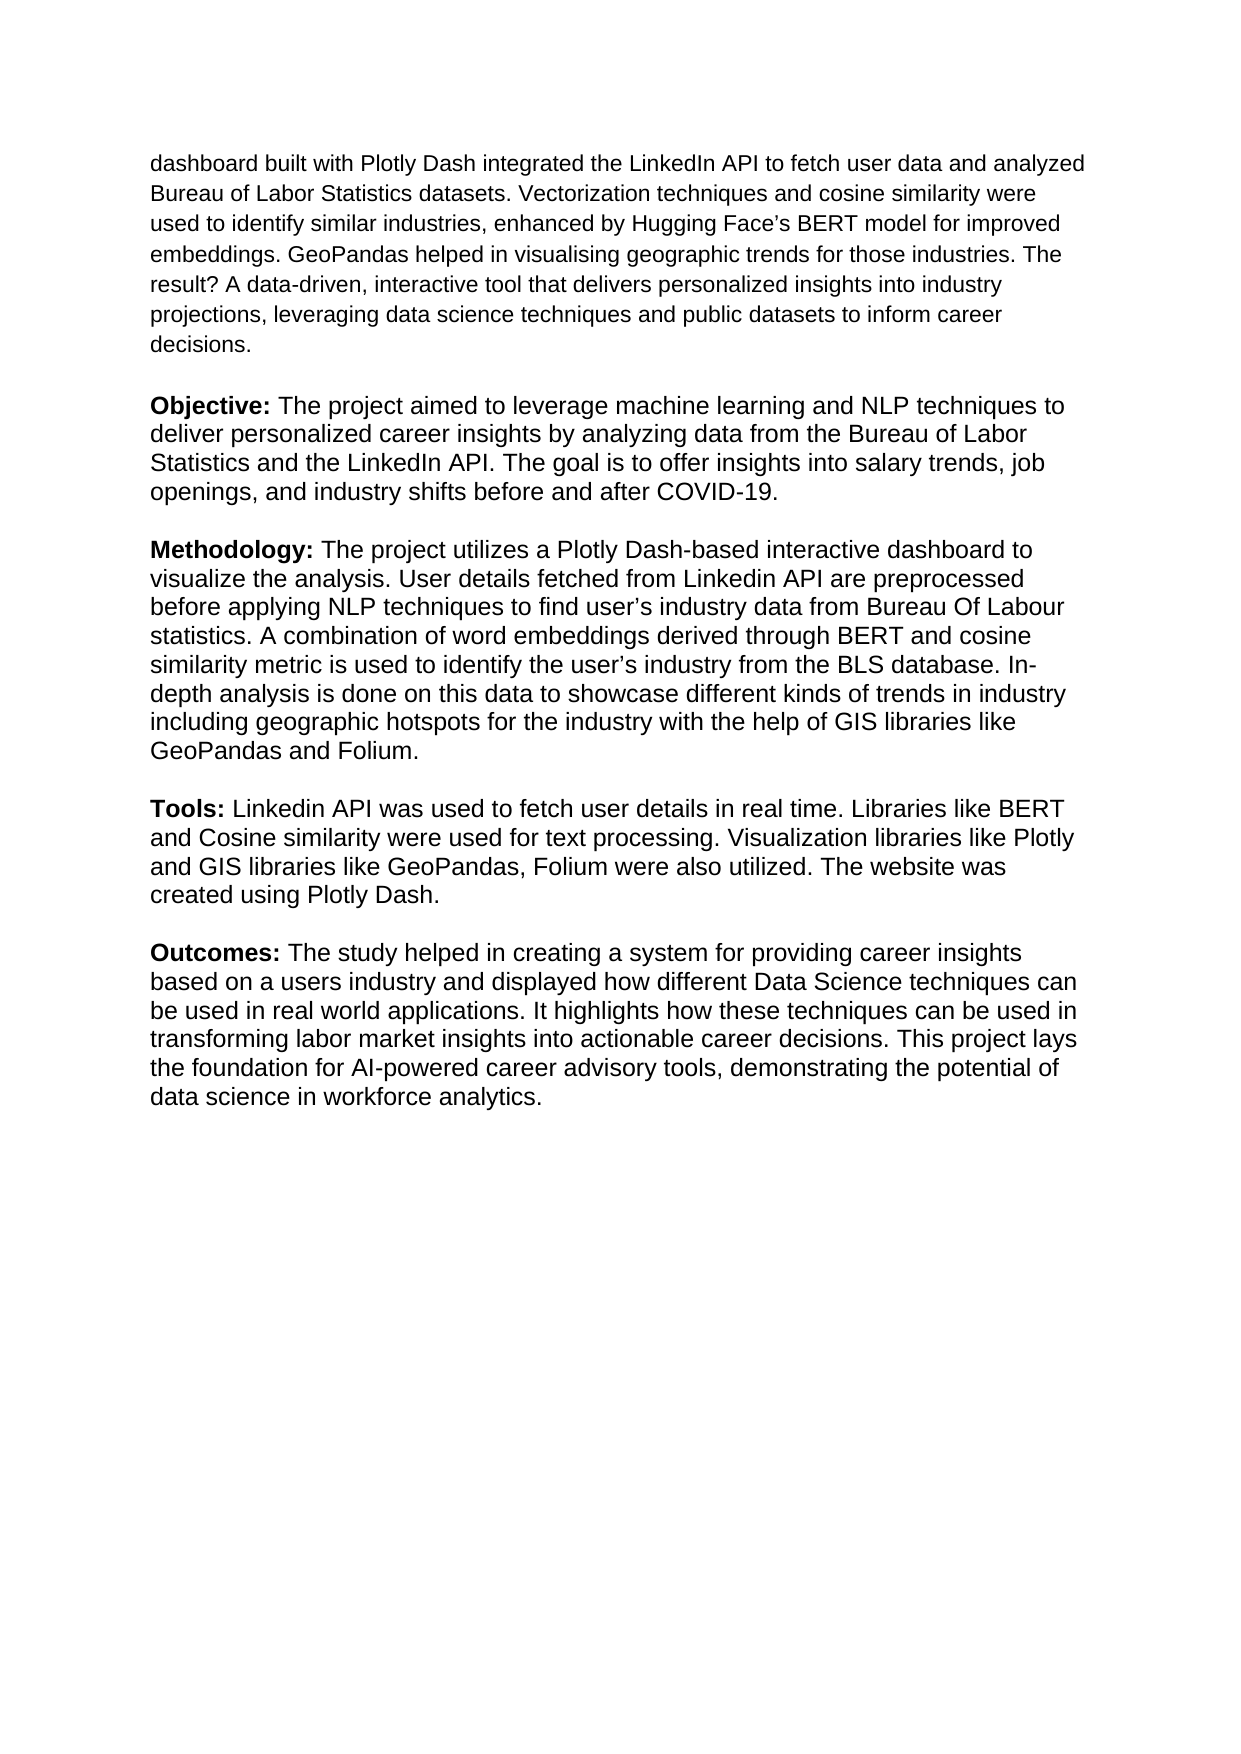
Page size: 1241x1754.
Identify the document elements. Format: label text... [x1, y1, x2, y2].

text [150, 150, 1090, 358]
text Tools: Linkedin API was used to fetch user details in real time. Libraries like BERT and Cosine similarity were used for text processing. Visualization libraries like Plotly and GIS libraries like GeoPandas, Folium were also utilized. The website was created using Plotly Dash. [150, 794, 1090, 909]
text Objective: The project aimed to leverage machine learning and NLP techniques to deliver personalized career insights by analyzing data from the Bureau of Labor Statistics and the LinkedIn API. The goal is to offer insights into salary trends, job openings, and industry shifts before and after COVID-19. [150, 391, 1090, 506]
text Methodology: The project utilizes a Plotly Dash-based interactive dashboard to visualize the analysis. User details fetched from Linkedin API are preprocessed before applying NLP techniques to find user’s industry data from Bureau Of Labour statistics. A combination of word embeddings derived through BERT and cosine similarity metric is used to identify the user’s industry from the BLS database. In-depth analysis is done on this data to showcase different kinds of trends in industry including geographic hotspots for the industry with the help of GIS libraries like GeoPandas and Folium. [150, 535, 1090, 765]
text Outcomes: The study helped in creating a system for providing career insights based on a users industry and displayed how different Data Science techniques can be used in real world applications. It highlights how these techniques can be used in transforming labor market insights into actionable career decisions. This project lays the foundation for AI-powered career advisory tools, demonstrating the potential of data science in workforce analytics. [150, 938, 1090, 1111]
